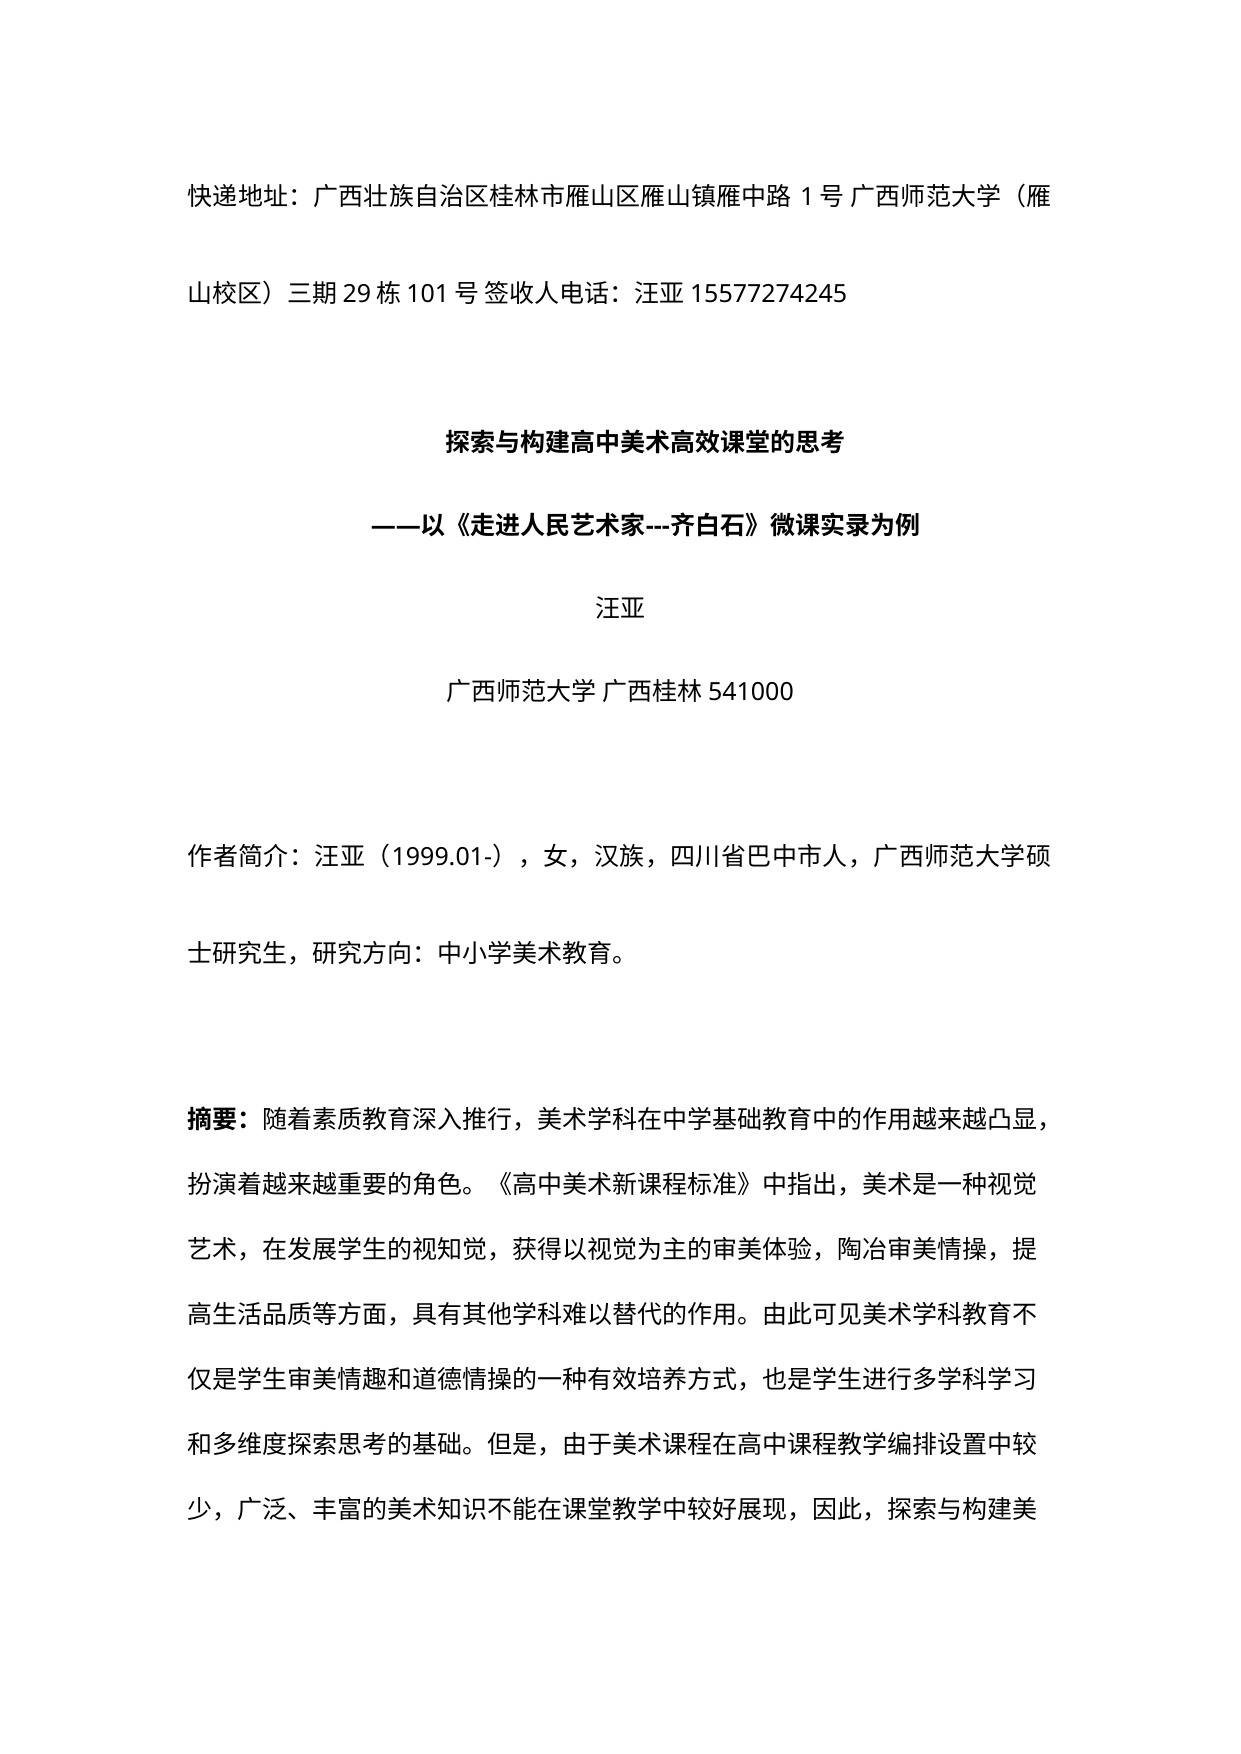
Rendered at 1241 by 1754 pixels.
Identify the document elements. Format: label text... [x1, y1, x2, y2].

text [187, 1085, 1053, 1540]
text 汪亚 [187, 574, 1053, 639]
text 快递地址：广西壮族自治区桂林市雁山区雁山镇雁中路1号 广西师范大学（雁山校区）三期29栋101号 签收人电话：汪亚15577274245 [187, 162, 1053, 324]
text 广西师范大学 广西桂林 541000 [187, 657, 1053, 722]
text 探索与构建高中美术高效课堂的思考 [187, 408, 1053, 473]
text 作者简介：汪亚（1999.01-），女，汉族，四川省巴中市人，广西师范大学硕士研究生，研究方向：中小学美术教育。 [187, 822, 1053, 984]
text ——以《走进人民艺术家---齐白石》微课实录为例 [187, 491, 1053, 556]
